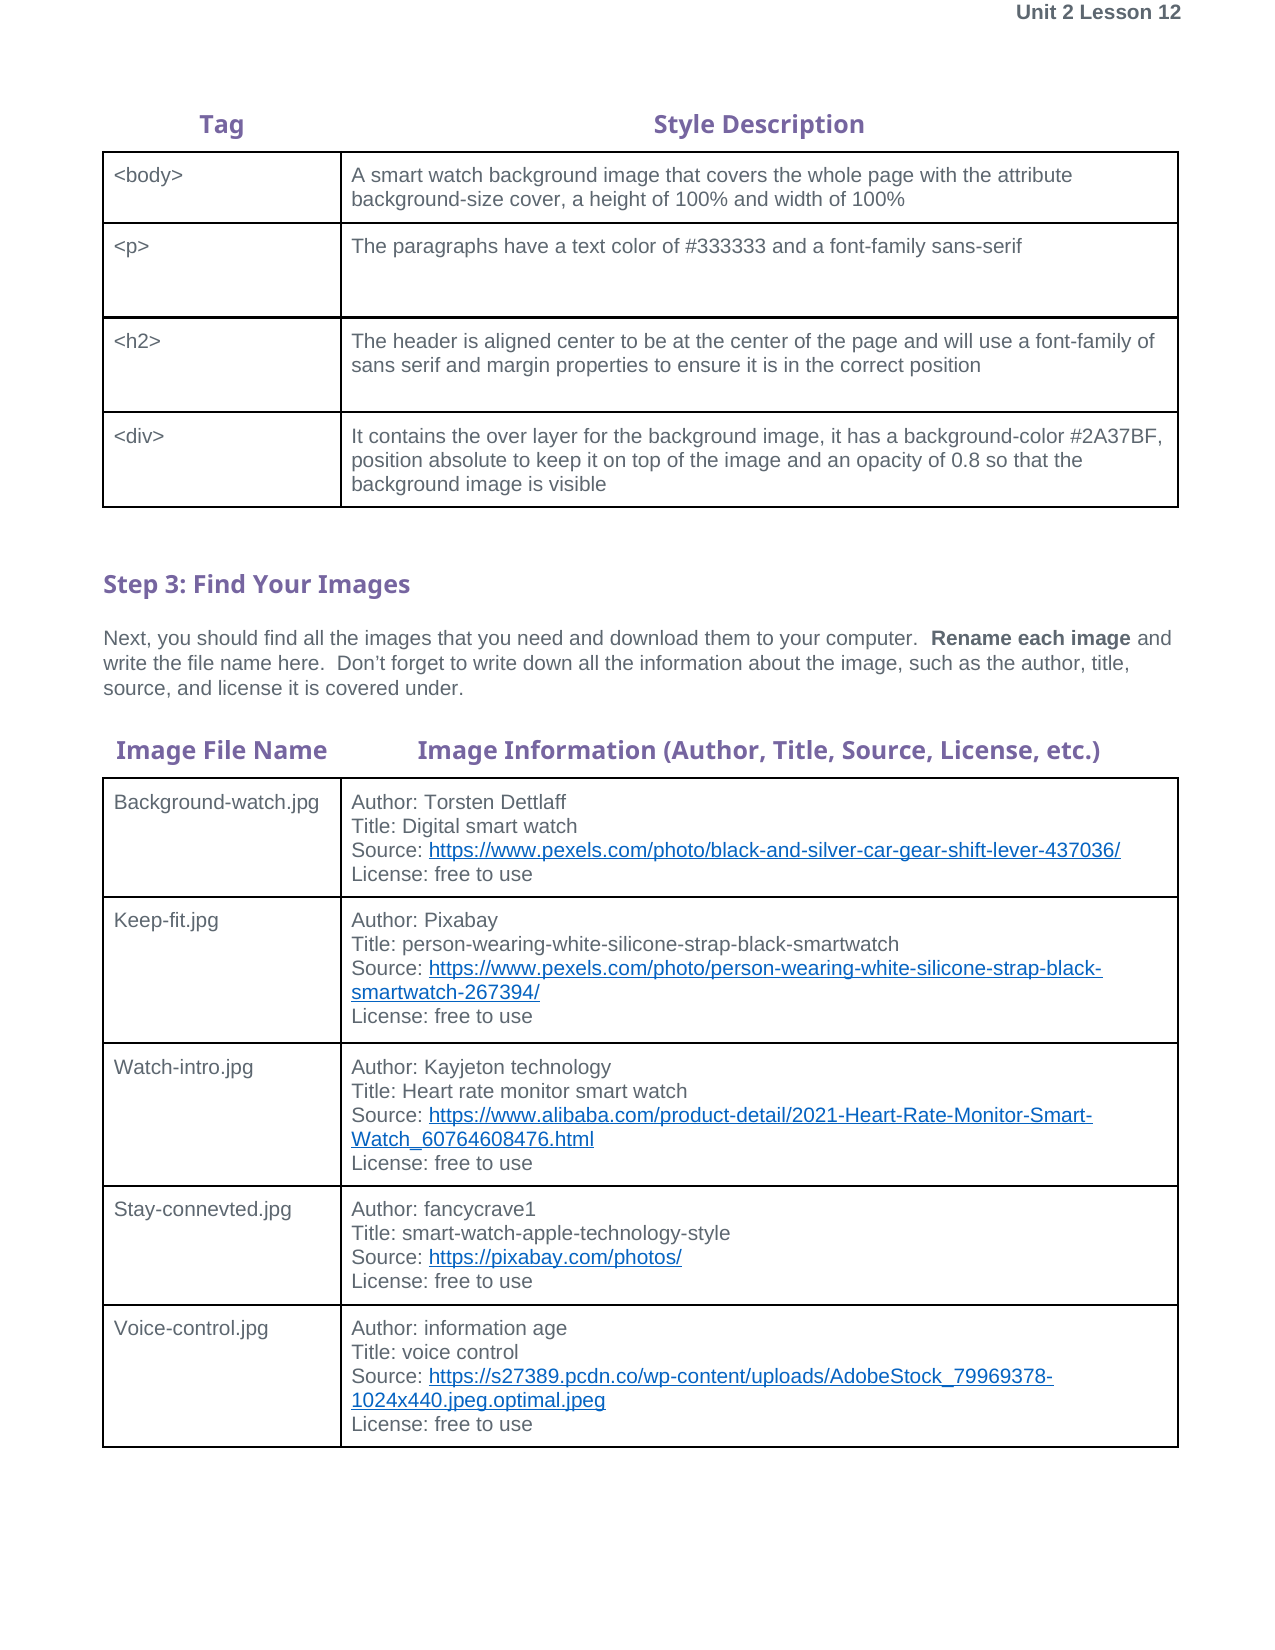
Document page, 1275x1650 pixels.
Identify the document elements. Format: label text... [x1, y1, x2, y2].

table_cell Background-watch.jpg [104, 779, 340, 896]
table_cell Voice-control.jpg [104, 1306, 340, 1446]
table_cell Author: Kayjeton technology Title: Heart rate monitor smart watch Source: https://www.alibaba.com/product-detail/2021-Heart-Rate-Monitor-Smart-Watch_60764608476.html License: free to use [342, 1044, 1177, 1185]
table_cell <p> [104, 224, 340, 316]
table_cell Watch-intro.jpg [104, 1044, 340, 1185]
table_header Tag [103, 75, 341, 151]
table_cell <div> [104, 413, 340, 506]
table_cell Stay-connevted.jpg [104, 1187, 340, 1303]
table_cell <h2> [104, 319, 340, 411]
table_cell A smart watch background image that covers the whole page with the attribute background-size cover, a height of 100% and width of 100% [342, 153, 1177, 222]
table_cell Author: fancycrave1 Title: smart-watch-apple-technology-style Source: https://pixabay.com/photos/ License: free to use [342, 1187, 1177, 1303]
table_header Image Information (Author, Title, Source, License, etc.) [341, 701, 1178, 777]
table_header Style Description [341, 75, 1178, 151]
table_cell Author: Pixabay Title: person-wearing-white-silicone-strap-black-smartwatch Source: https://www.pexels.com/photo/person-wearing-white-silicone-strap-black-smartwatch-267394/ License: free to use [342, 898, 1177, 1042]
table_cell The header is aligned center to be at the center of the page and will use a font-family of sans serif and margin properties to ensure it is in the correct position [342, 319, 1177, 411]
table_cell Author: information age Title: voice control Source: https://s27389.pcdn.co/wp-content/uploads/AdobeStock_79969378-1024x440.jpeg.optimal.jpeg License: free to use [342, 1306, 1177, 1446]
text Next, you should find all the images that you need and download them to your computer. Rename each image and write the file name here. Don’t forget to write down all the information about the image, such as the author, title, source, and license it is covered under. [103, 626, 1181, 700]
subtitle Step 3: Find Your Images [103, 567, 1181, 601]
table_cell The paragraphs have a text color of #333333 and a font-family sans-serif [342, 224, 1177, 316]
table_cell <body> [104, 153, 340, 222]
table_header Image File Name [103, 701, 341, 777]
table_cell It contains the over layer for the background image, it has a background-color #2A37BF, position absolute to keep it on top of the image and an opacity of 0.8 so that the background image is visible [342, 413, 1177, 506]
table_cell Author: Torsten Dettlaff Title: Digital smart watch Source: https://www.pexels.com/photo/black-and-silver-car-gear-shift-lever-437036/ License: free to use [342, 779, 1177, 896]
table_cell Keep-fit.jpg [104, 898, 340, 1042]
